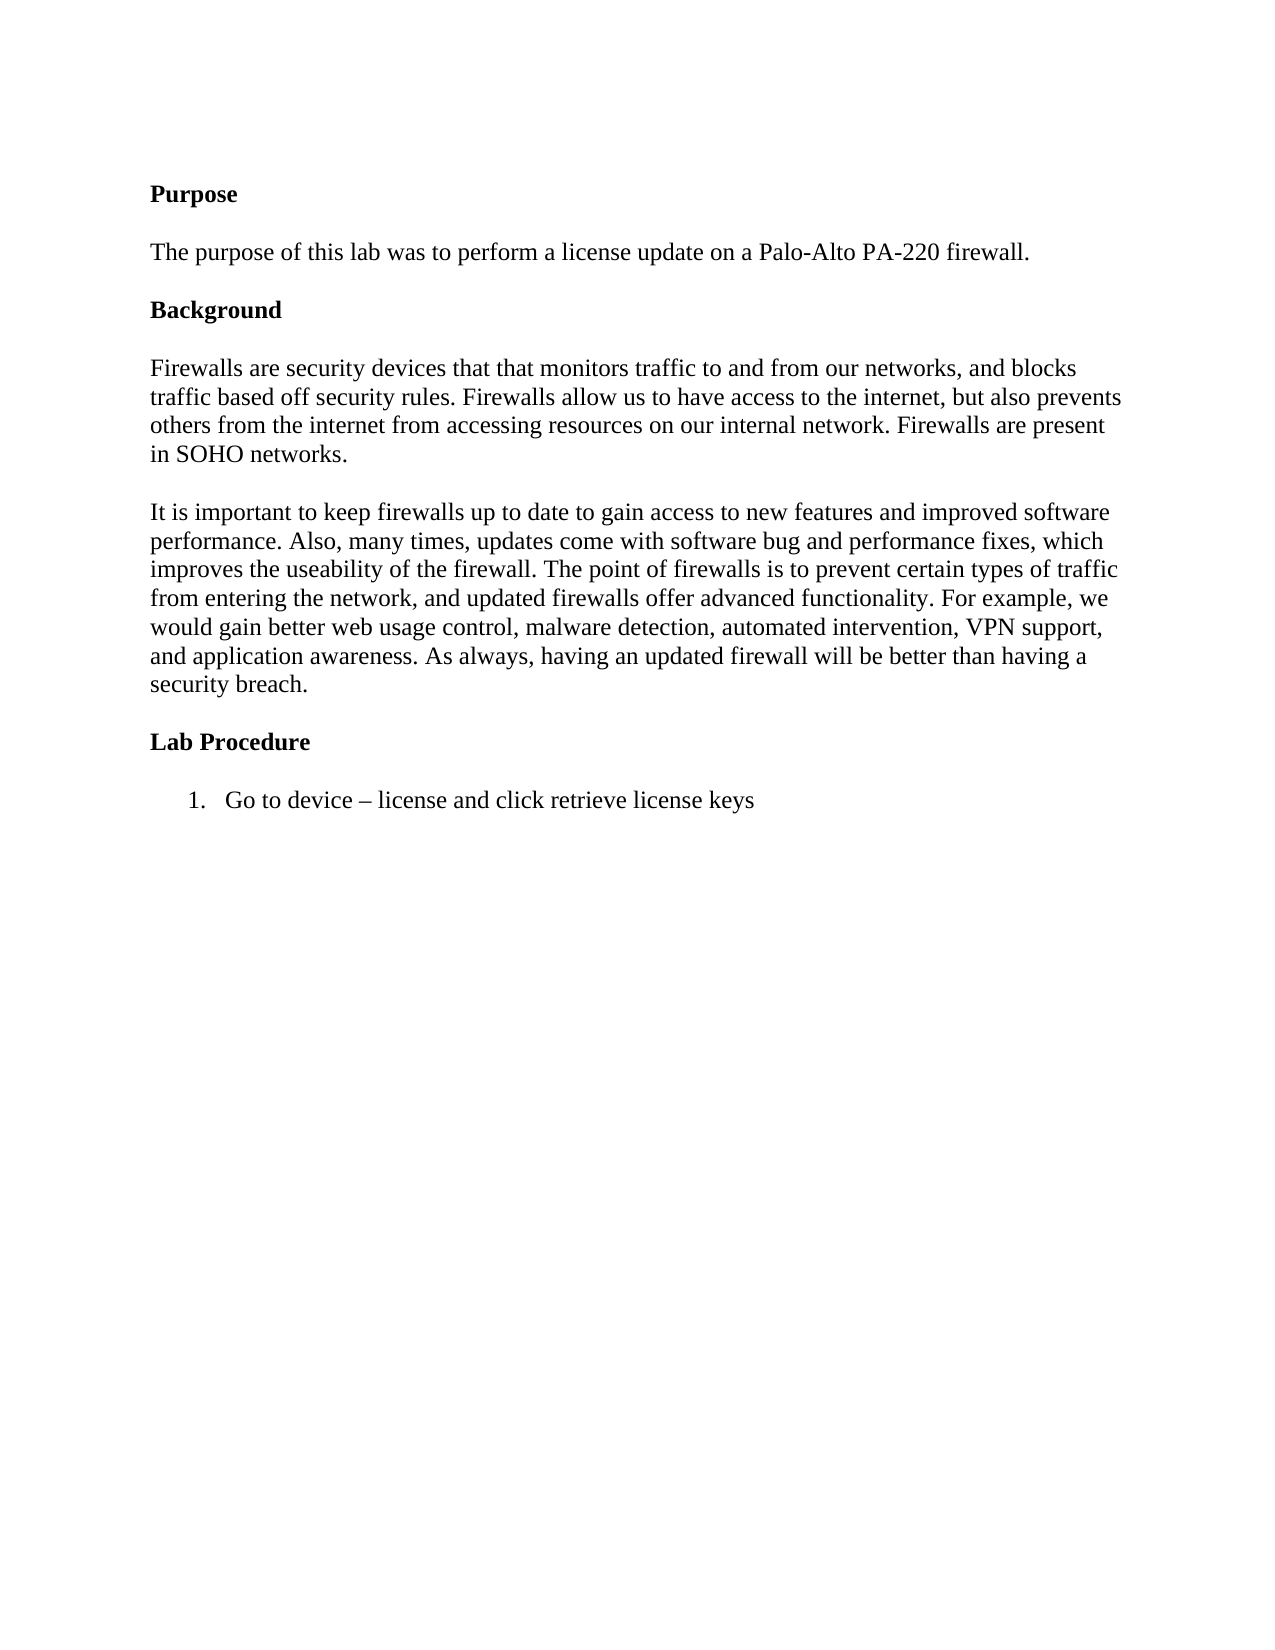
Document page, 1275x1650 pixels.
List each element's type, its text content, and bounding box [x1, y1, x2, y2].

text It is important to keep firewalls up to date to gain access to new features and improved software performance. Also, many times, updates come with software bug and performance fixes, which improves the useability of the firewall. The point of firewalls is to prevent certain types of traffic from entering the network, and updated firewalls offer advanced functionality. For example, we would gain better web usage control, malware detection, automated intervention, VPN support, and application awareness. As always, having an updated firewall will be better than having a security breach. [150, 497, 1125, 698]
text Lab Procedure [150, 727, 1125, 756]
text Background [150, 295, 1125, 324]
text The purpose of this lab was to perform a license update on a Palo-Alto PA-220 firewall. [150, 237, 1125, 266]
text Firewalls are security devices that that monitors traffic to and from our networks, and blocks traffic based off security rules. Firewalls allow us to have access to the internet, but also prevents others from the internet from accessing resources on our internal network. Firewalls are present in SOHO networks. [150, 353, 1125, 468]
list Go to device – license and click retrieve license keys [187, 785, 1125, 814]
text Purpose [150, 179, 1125, 208]
